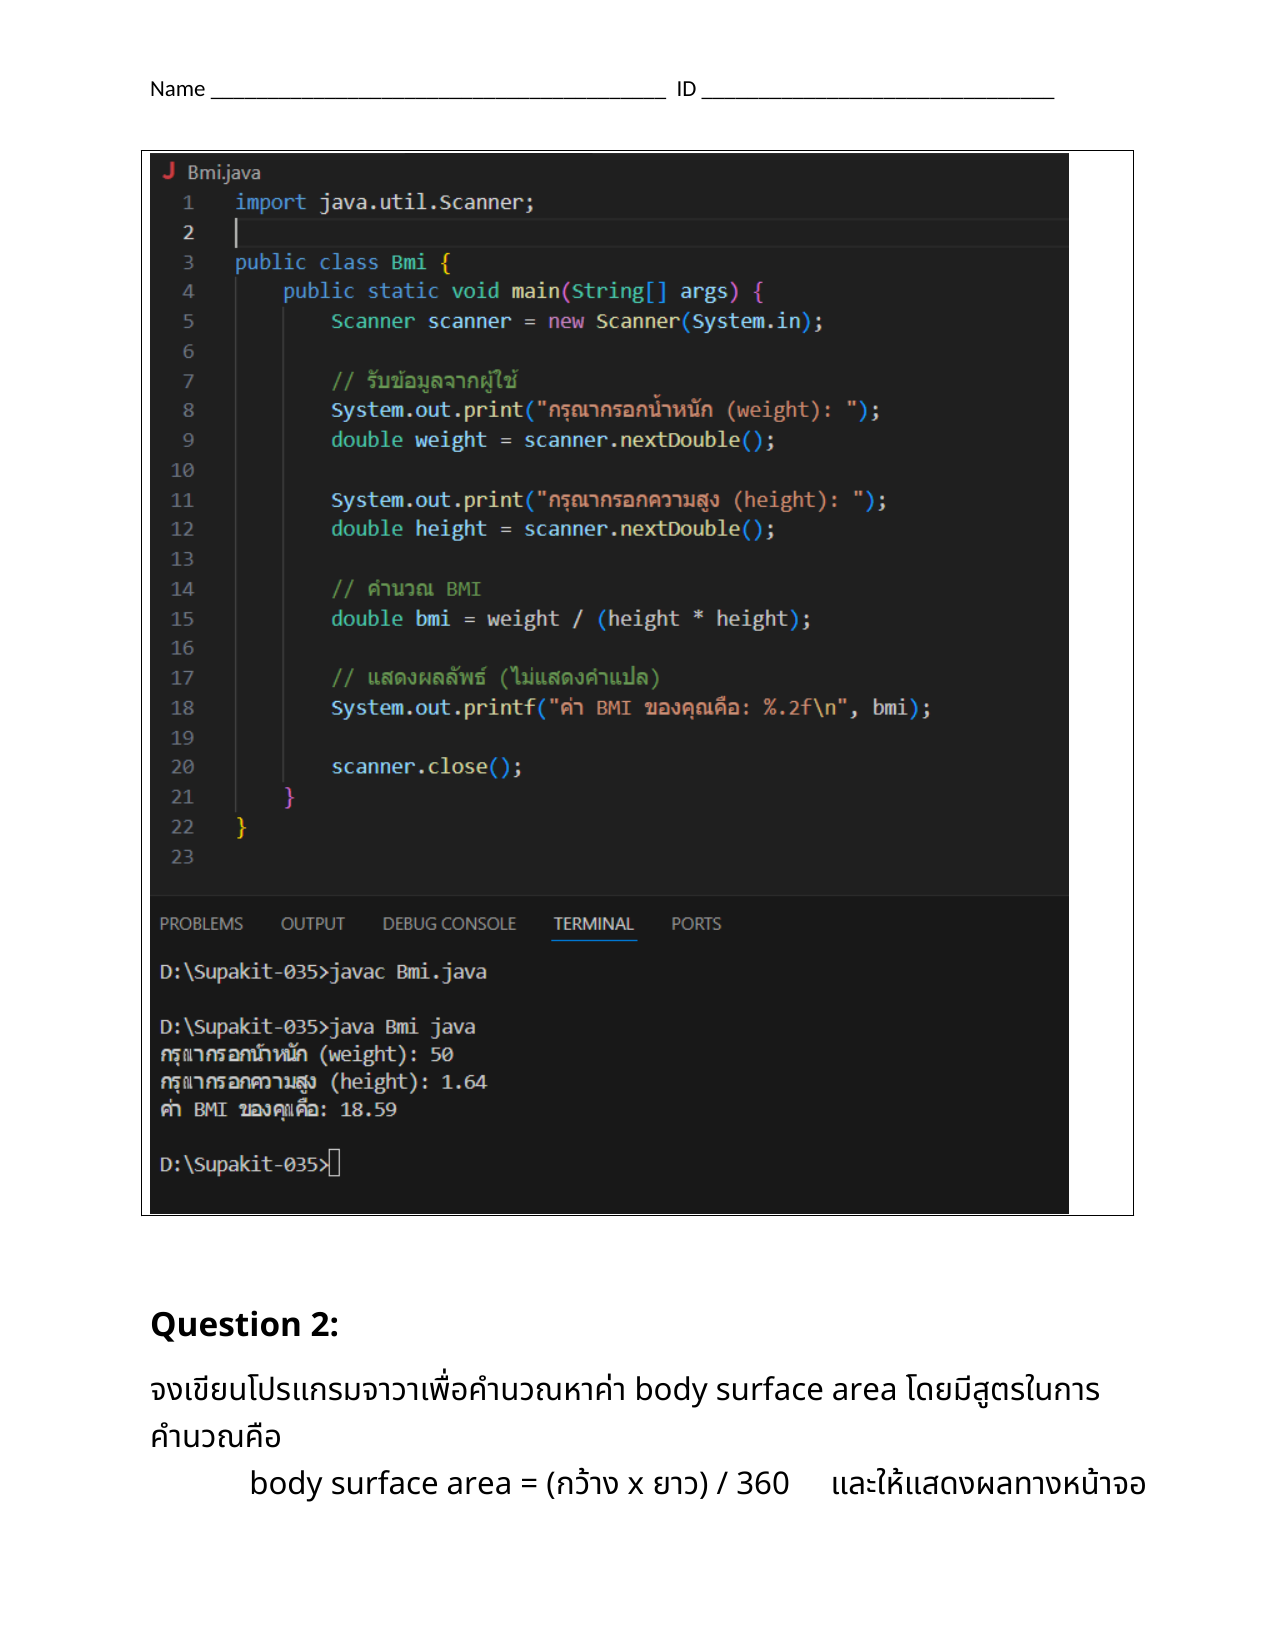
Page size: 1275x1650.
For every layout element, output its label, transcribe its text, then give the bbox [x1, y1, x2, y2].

text Question 2: [150, 1301, 1125, 1346]
text จงเขียนโปรแกรมจาวาเพื่อคำนวณหาค่า body surface area โดยมีสูตรในการคำนวณคือ [150, 1366, 1169, 1461]
text body surface area = (กว้าง x ยาว) / 360 และให้แสดงผลทางหน้าจอ [192, 1461, 1169, 1509]
picture [150, 153, 1069, 1214]
